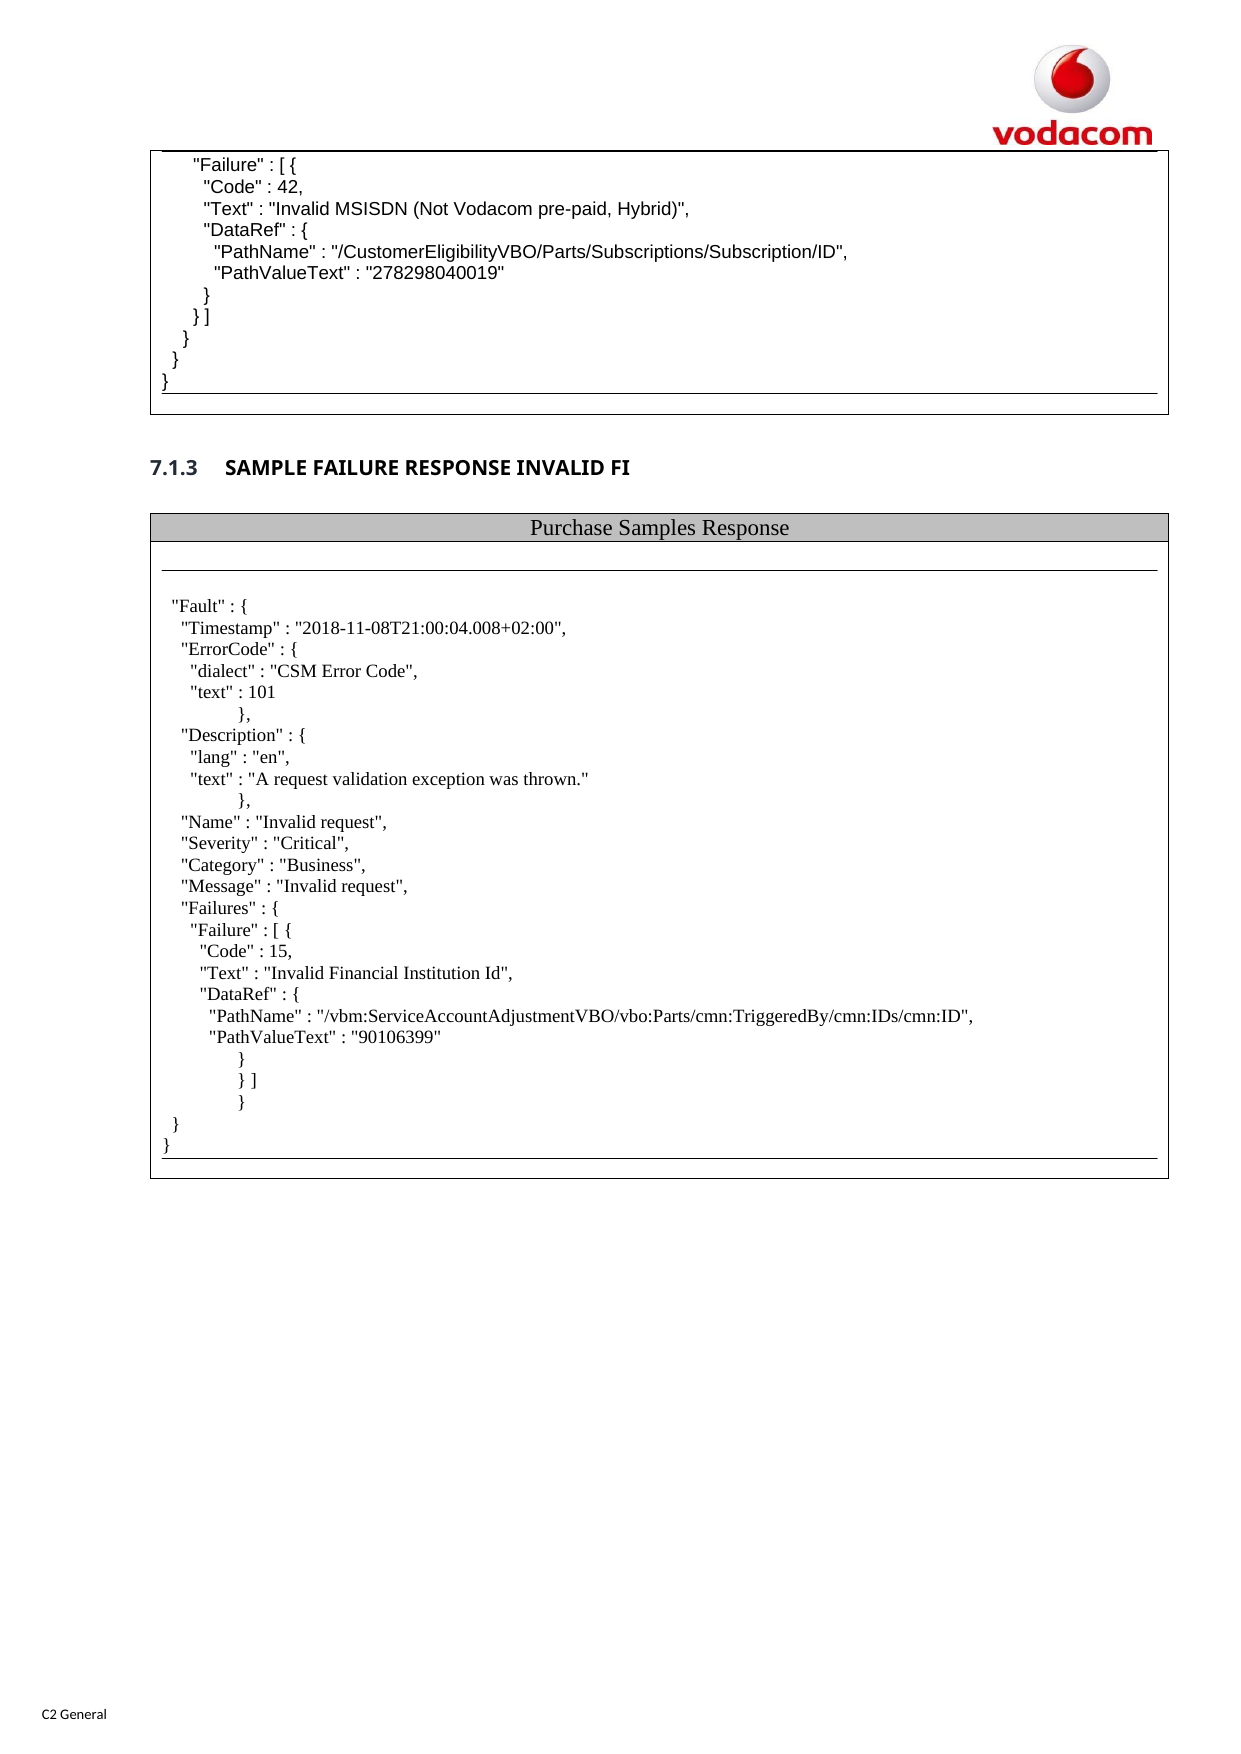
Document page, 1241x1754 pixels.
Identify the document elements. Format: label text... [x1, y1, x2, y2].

subtitle SAMPLE FAILURE RESPONSE INVALID FI [150, 453, 1152, 481]
table_header Purchase Samples Response [151, 514, 1168, 541]
table_cell "Fault" : { "Timestamp" : "2018-11-08T21:00:04.008+02:00", "ErrorCode" : { "dialect" : "CSM Error Code", "text" : 101 }, "Description" : { "lang" : "en", "text" : "A request validation exception was thrown." }, "Name" : "Invalid request", "Severity" : "Critical", "Category" : "Business", "Message" : "Invalid request", "Failures" : { "Failure" : [ { "Code" : 15, "Text" : "Invalid Financial Institution Id", "DataRef" : { "PathName" : "/vbm:ServiceAccountAdjustmentVBO/vbo:Parts/cmn:TriggeredBy/cmn:IDs/cmn:ID", "PathValueText" : "90106399" } } ] } } } [151, 542, 1168, 1178]
picture [992, 44, 1152, 145]
